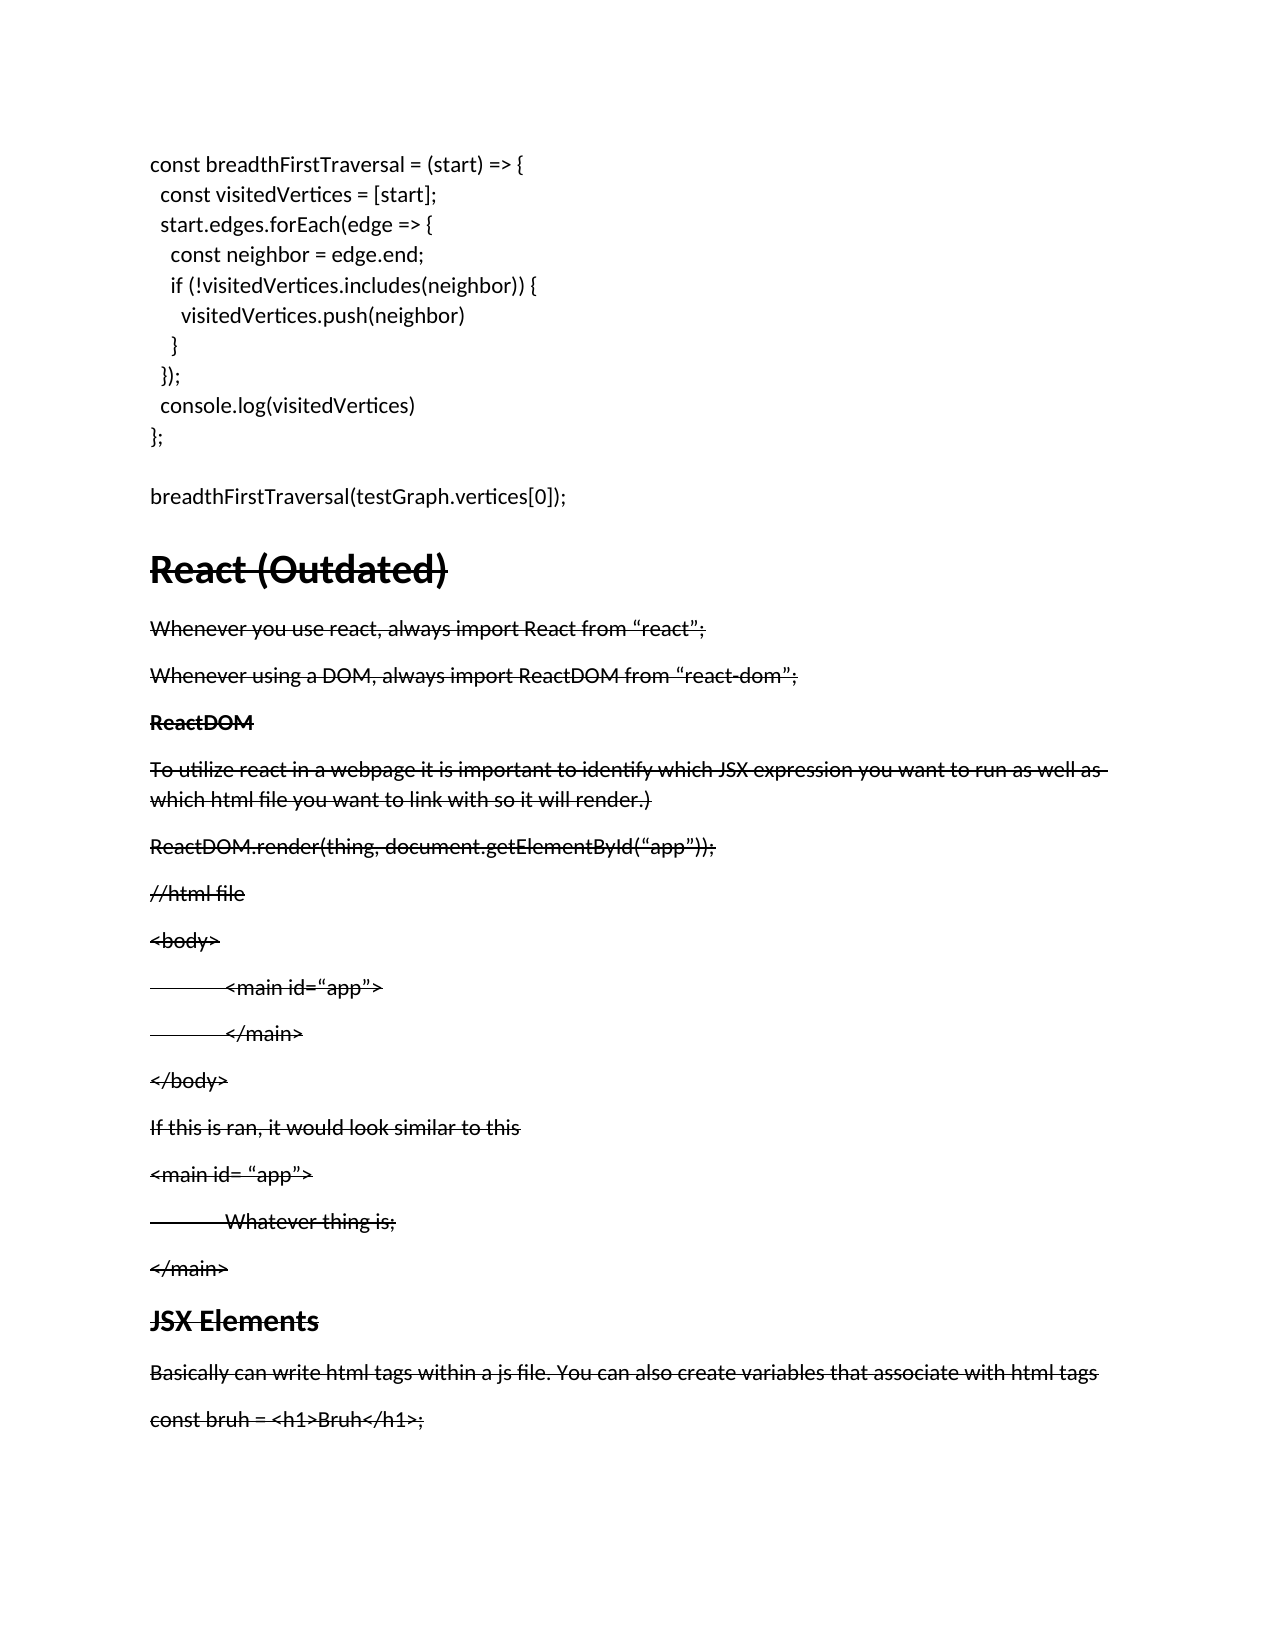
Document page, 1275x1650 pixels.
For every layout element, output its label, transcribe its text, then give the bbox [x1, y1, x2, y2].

text const visitedVertices = [start]; [150, 180, 1125, 208]
text const bruh = <h1>Bruh</h1>; [150, 1405, 1125, 1433]
text JSX Elements [150, 1301, 1125, 1339]
text const neighbor = edge.end; [150, 241, 1125, 269]
text </body> [150, 1066, 1125, 1094]
text <main id= “app”> [150, 1160, 1125, 1188]
text If this is ran, it would look similar to this [150, 1113, 1125, 1141]
text } [150, 331, 1125, 359]
text </main> [150, 1019, 1125, 1047]
text }; [150, 422, 1125, 450]
text </main> [150, 1254, 1125, 1282]
text <body> [150, 926, 1125, 954]
text ReactDOM.render(thing, document.getElementById(“app”)); [150, 832, 1125, 860]
text Basically can write html tags within a js file. You can also create variables that associate with html tags [150, 1358, 1125, 1387]
text start.edges.forEach(edge => { [150, 210, 1125, 238]
text <main id=“app”> [150, 973, 1125, 1001]
text ReactDOM [150, 708, 1125, 736]
text console.log(visitedVertices) [150, 392, 1125, 420]
text breadthFirstTraversal(testGraph.vertices[0]); [150, 482, 1125, 510]
text //html file [150, 879, 1125, 907]
text Whenever using a DOM, always import ReactDOM from “react-dom”; [150, 661, 1125, 689]
text visitedVertices.push(neighbor) [150, 301, 1125, 329]
text const breadthFirstTraversal = (start) => { [150, 150, 1125, 178]
text To utilize react in a webpage it is important to identify which JSX expression you want to run as well as which html file you want to link with so it will render.) [150, 755, 1125, 813]
text Whenever you use react, always import React from “react”; [150, 614, 1125, 642]
text React (Outdated) [150, 543, 1125, 593]
text }); [150, 361, 1125, 389]
text Whatever thing is; [150, 1207, 1125, 1235]
text if (!visitedVertices.includes(neighbor)) { [150, 271, 1125, 299]
